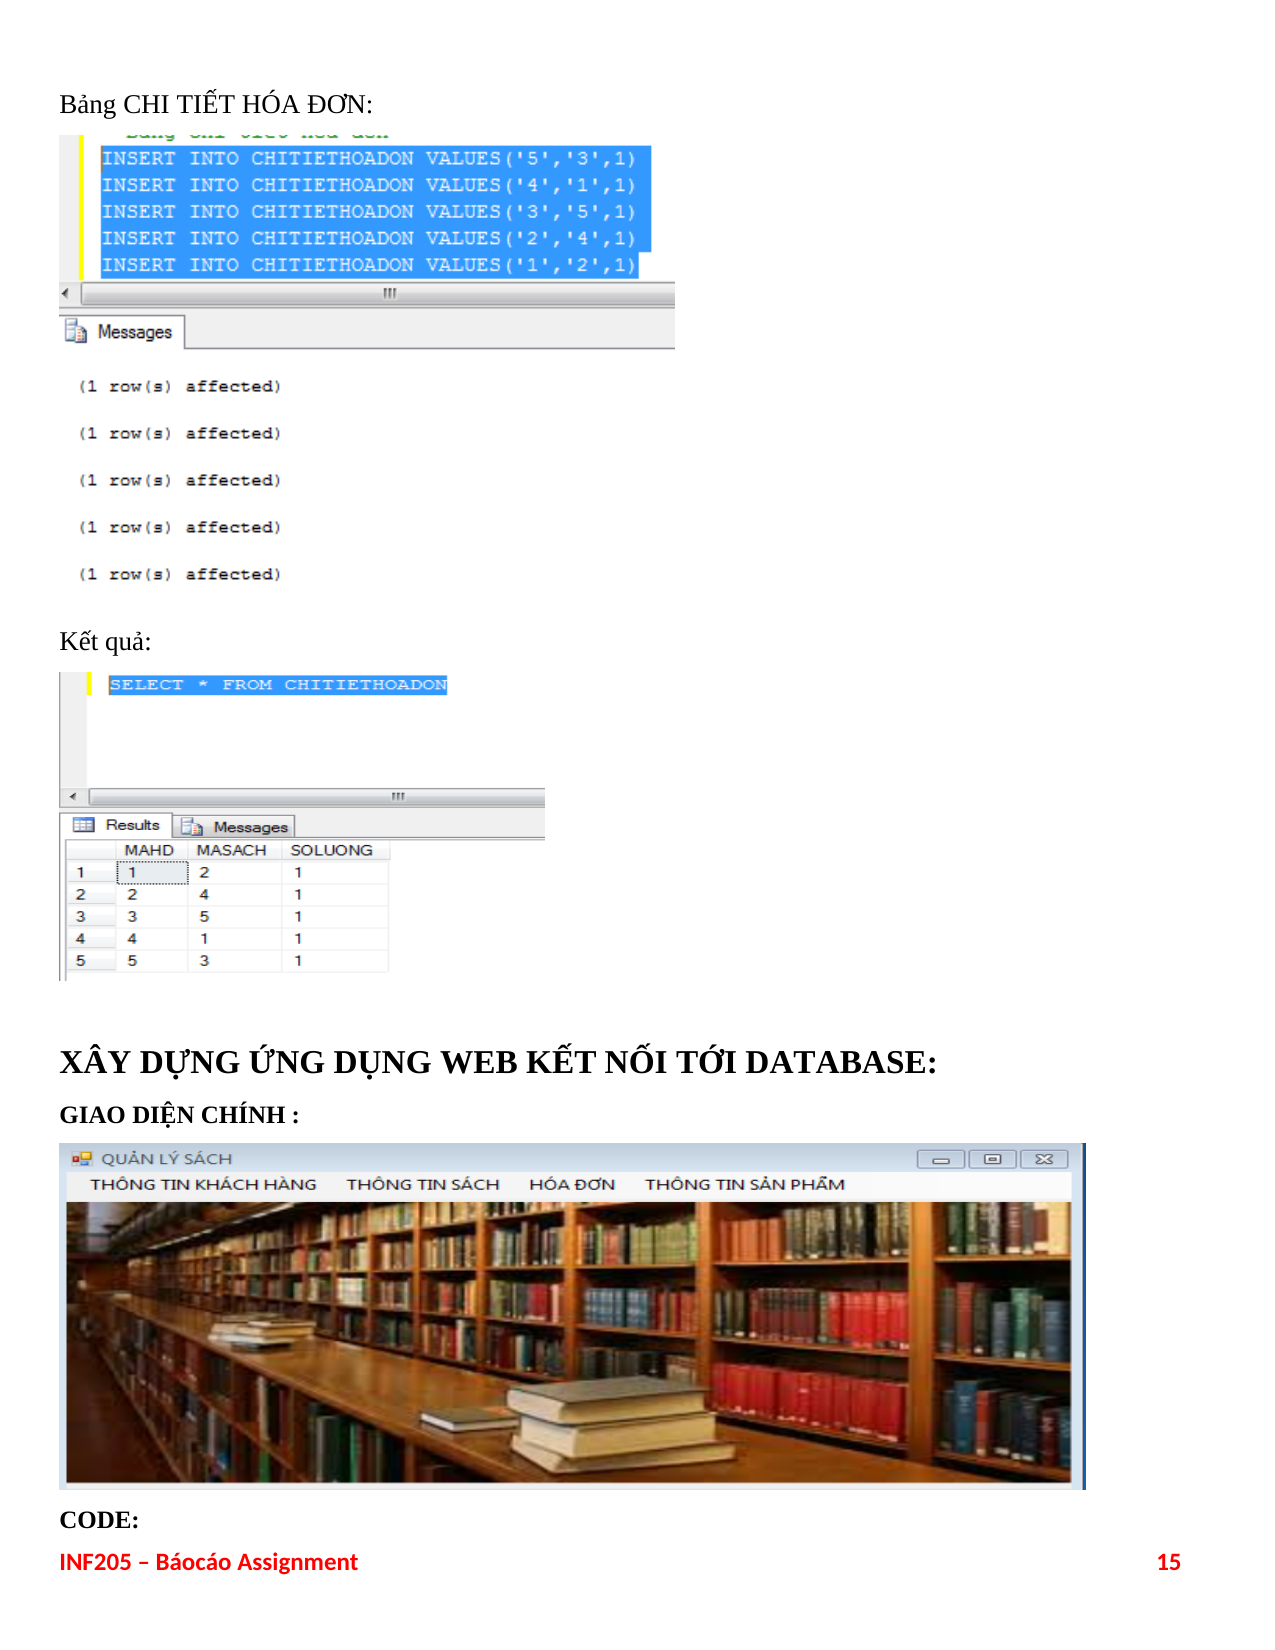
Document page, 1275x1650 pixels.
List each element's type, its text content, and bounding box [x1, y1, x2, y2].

text Kết quả: [59, 626, 1216, 657]
picture [59, 672, 545, 981]
text CODE: [59, 1505, 1216, 1534]
text GIAO DIỆN CHÍNH : [59, 1100, 1216, 1129]
picture [59, 135, 675, 611]
text Bảng CHI TIẾT HÓA ĐƠN: [59, 89, 1216, 120]
text XÂY DỰNG ỨNG DỤNG WEB KẾT NỐI TỚI DATABASE: [59, 1042, 1216, 1081]
picture [59, 1143, 1086, 1490]
